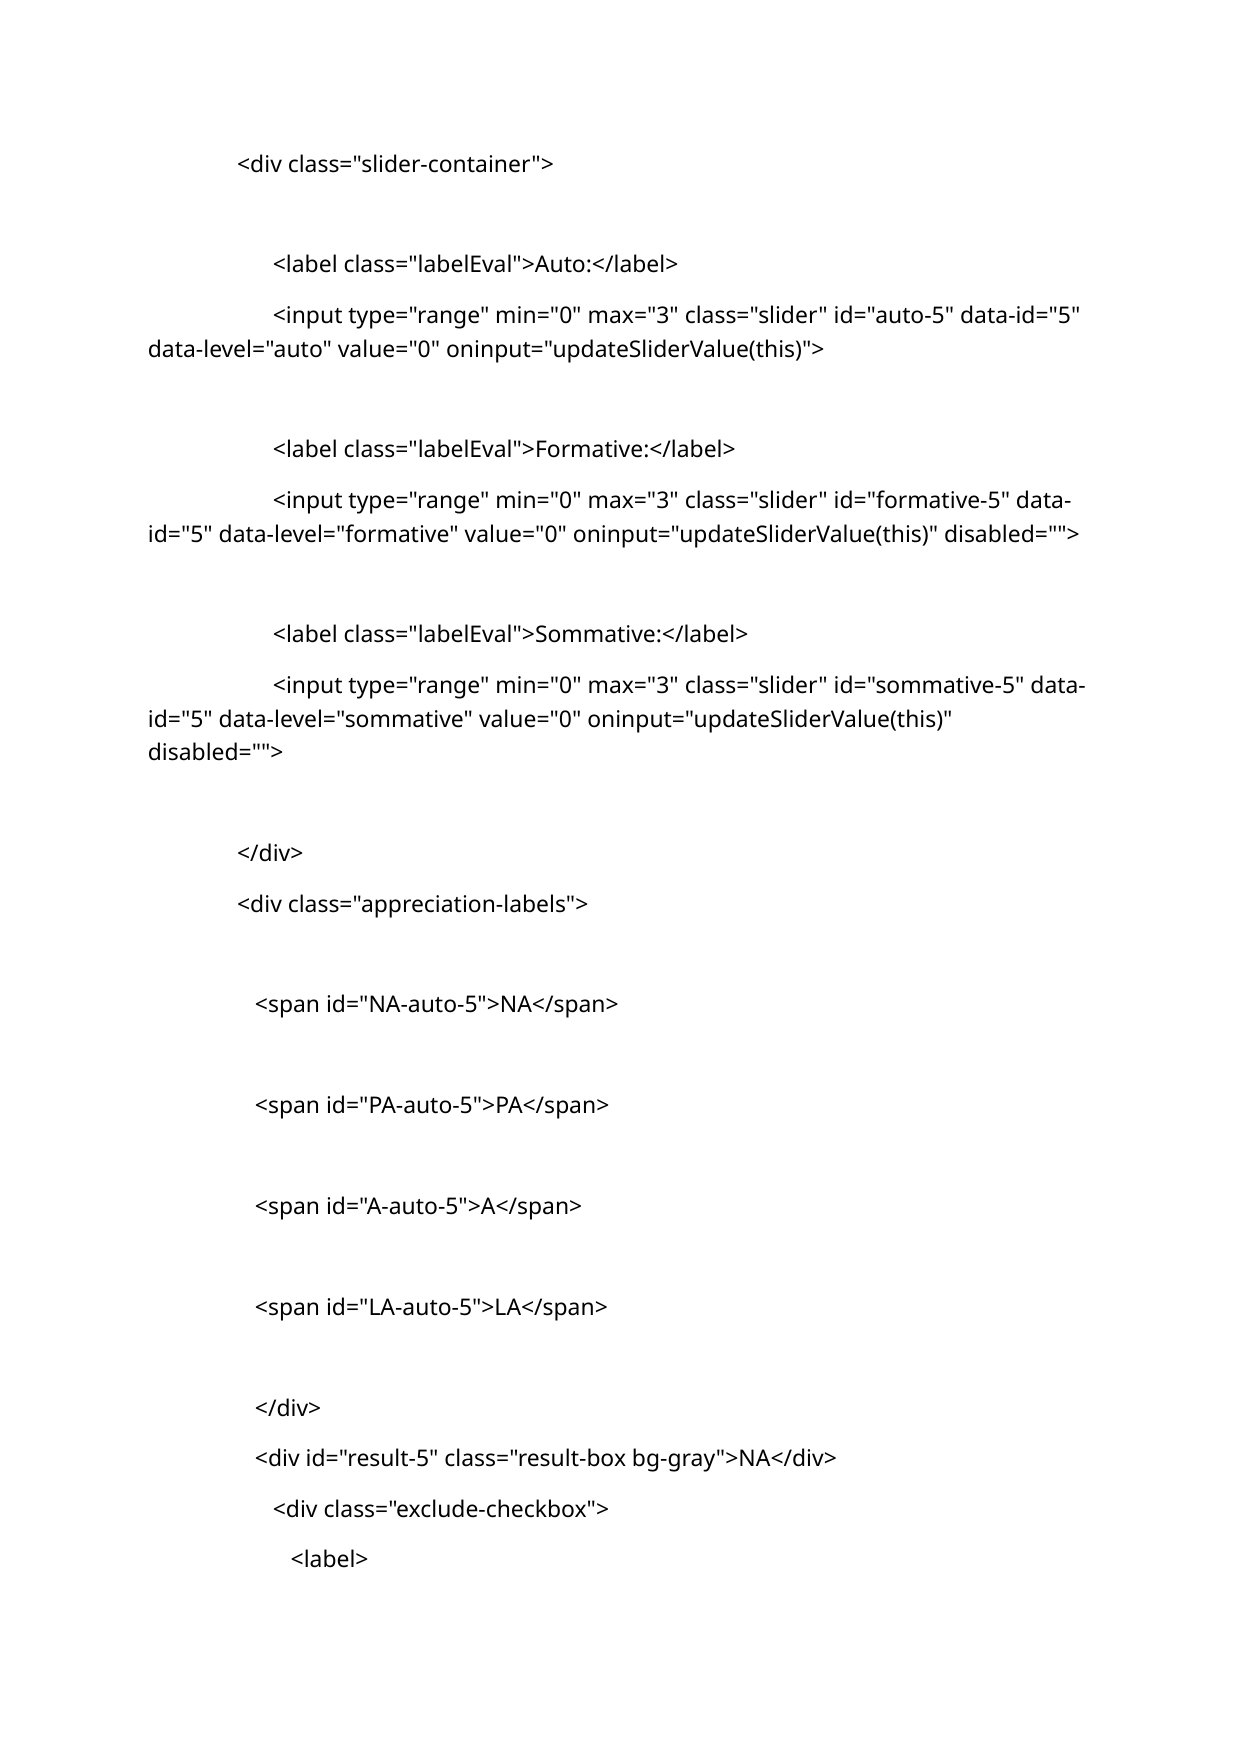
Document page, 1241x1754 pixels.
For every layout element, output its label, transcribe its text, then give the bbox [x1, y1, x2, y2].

text <span id="A-auto-5">A</span> [148, 1190, 1093, 1221]
text </div> [148, 837, 1093, 868]
text <input type="range" min="0" max="3" class="slider" id="auto-5" data-id="5" data-level="auto" value="0" oninput="updateSliderValue(this)"> [148, 299, 1093, 364]
text <div id="result-5" class="result-box bg-gray">NA</div> [148, 1442, 1093, 1473]
text <span id="LA-auto-5">LA</span> [148, 1291, 1093, 1322]
text <div class="appreciation-labels"> [148, 888, 1093, 919]
text <input type="range" min="0" max="3" class="slider" id="sommative-5" data-id="5" data-level="sommative" value="0" oninput="updateSliderValue(this)" disabled=""> [148, 669, 1093, 768]
text <div class="slider-container"> [148, 148, 1093, 179]
text <label class="labelEval">Formative:</label> [148, 433, 1093, 465]
text </div> [148, 1392, 1093, 1423]
text <span id="PA-auto-5">PA</span> [148, 1089, 1093, 1121]
text <label class="labelEval">Auto:</label> [148, 248, 1093, 280]
text <input type="range" min="0" max="3" class="slider" id="formative-5" data-id="5" data-level="formative" value="0" oninput="updateSliderValue(this)" disabled=""> [148, 484, 1093, 549]
text <div class="exclude-checkbox"> [148, 1493, 1093, 1524]
text <span id="NA-auto-5">NA</span> [148, 988, 1093, 1020]
text <label> [148, 1543, 1093, 1574]
text <label class="labelEval">Sommative:</label> [148, 618, 1093, 650]
